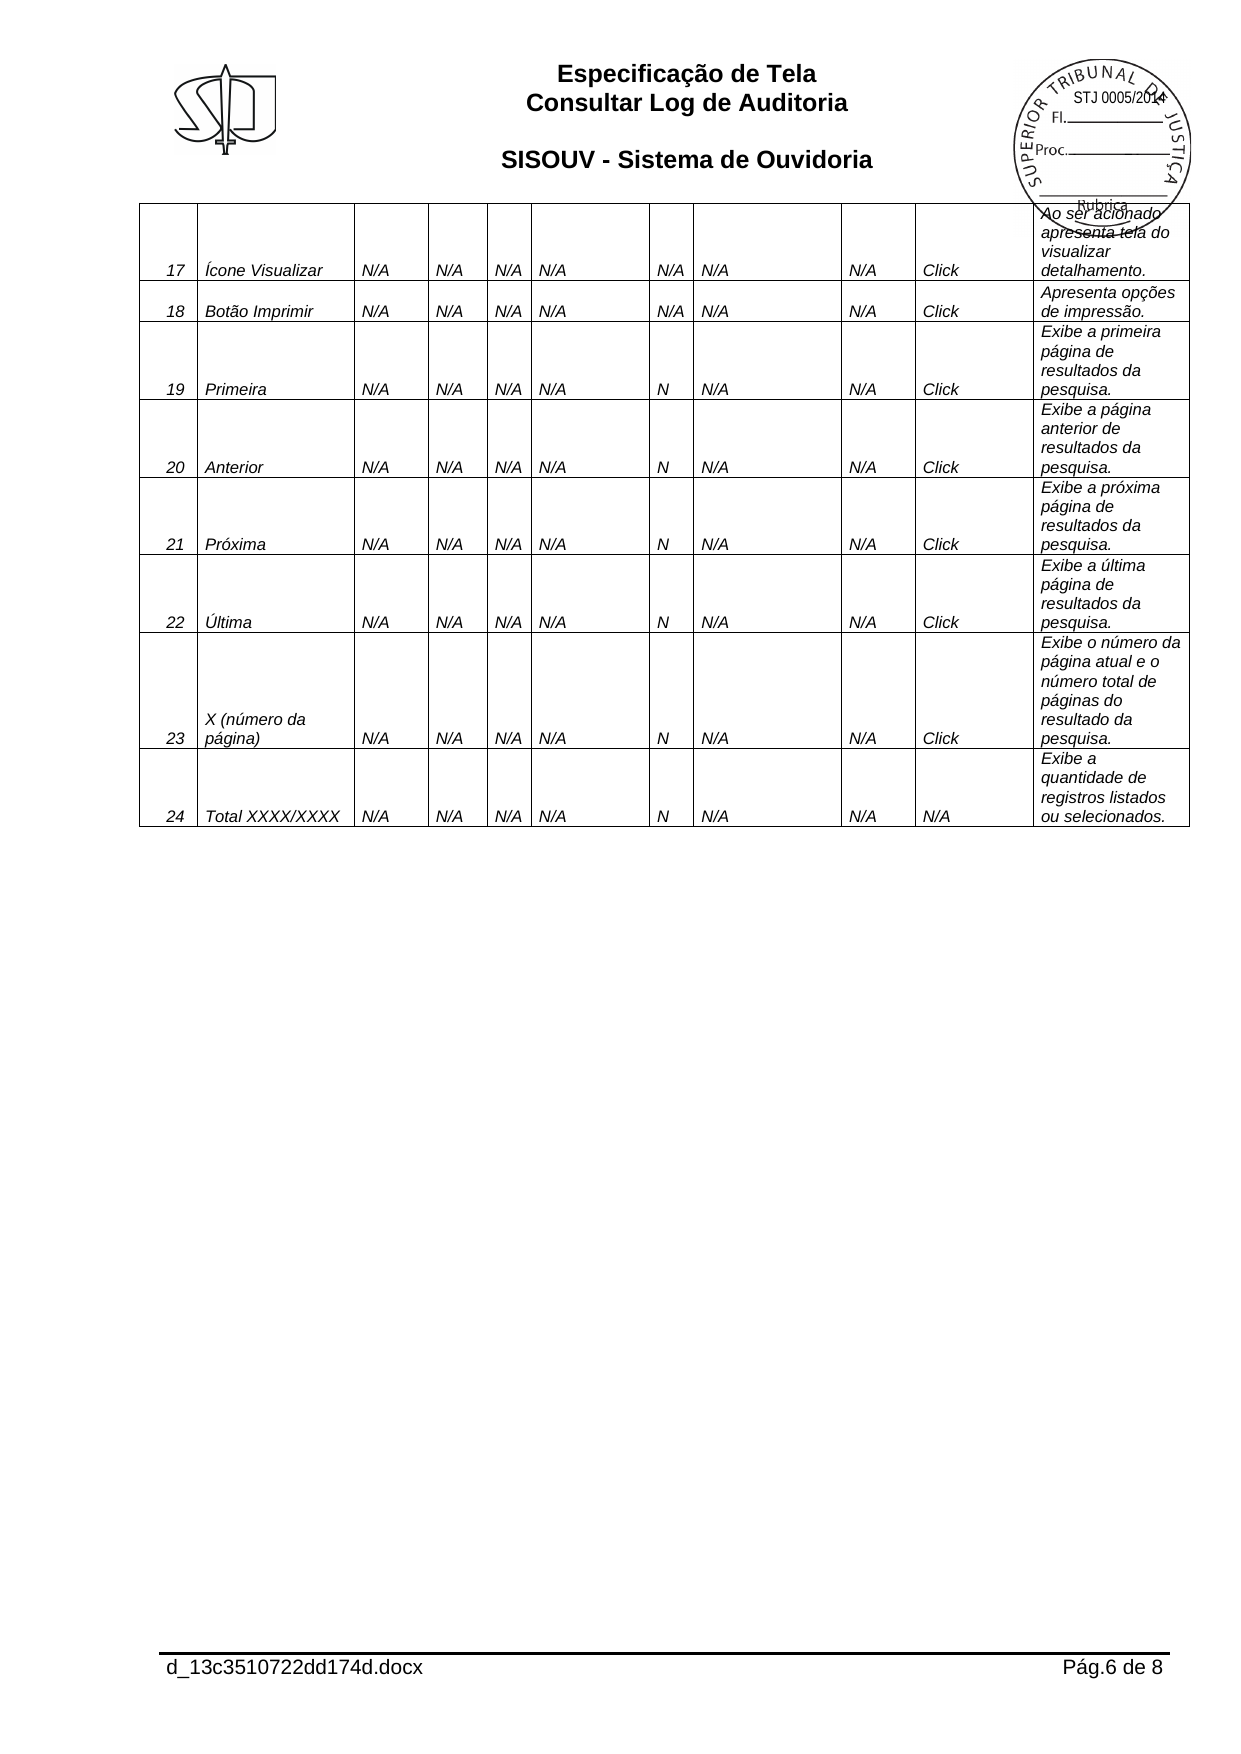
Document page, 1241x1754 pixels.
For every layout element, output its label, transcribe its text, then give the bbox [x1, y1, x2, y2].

table_cell N/A [532, 555, 649, 632]
table_cell Próxima [198, 478, 354, 554]
table_cell N/A [532, 281, 649, 321]
table_cell [140, 400, 197, 477]
table_cell N [650, 478, 693, 554]
table_cell N [650, 400, 693, 477]
table_cell N [650, 633, 693, 748]
table_cell [140, 322, 197, 399]
table_cell N/A [842, 204, 915, 280]
table_cell Exibe a próxima página de resultados da pesquisa. [1034, 478, 1189, 554]
table_cell Ao ser acionado apresenta tela do visualizar detalhamento. [1034, 204, 1189, 280]
table_cell N/A [355, 322, 428, 399]
table_cell Anterior [198, 400, 354, 477]
table_cell N [650, 749, 693, 826]
table_cell [140, 749, 197, 826]
table_cell N/A [694, 204, 841, 280]
table_cell Click [916, 555, 1033, 632]
table_cell N/A [429, 204, 487, 280]
table_cell Apresenta opções de impressão. [1034, 281, 1189, 321]
table_cell N/A [694, 478, 841, 554]
table_cell N/A [429, 478, 487, 554]
table_cell N/A [429, 281, 487, 321]
table_cell Click [916, 281, 1033, 321]
table_cell N/A [694, 633, 841, 748]
table_cell N/A [842, 633, 915, 748]
table_cell N/A [650, 204, 693, 280]
table_cell N/A [694, 749, 841, 826]
table_cell N/A [532, 478, 649, 554]
table_cell Exibe a quantidade de registros listados ou selecionados. [1034, 749, 1189, 826]
table_cell N/A [355, 749, 428, 826]
table_cell N/A [355, 400, 428, 477]
table_cell N/A [488, 281, 531, 321]
table_cell N/A [355, 478, 428, 554]
table_cell N/A [842, 749, 915, 826]
table_cell N/A [429, 749, 487, 826]
table_cell N/A [916, 749, 1033, 826]
table_cell Ícone Visualizar [198, 204, 354, 280]
table_cell N/A [429, 555, 487, 632]
table_cell N/A [488, 749, 531, 826]
table_cell N/A [694, 322, 841, 399]
table_cell N/A [842, 322, 915, 399]
table_cell N/A [429, 322, 487, 399]
table_cell [140, 478, 197, 554]
table_cell N/A [488, 478, 531, 554]
table_cell [140, 555, 197, 632]
table_cell N/A [842, 478, 915, 554]
table_cell Total XXXX/XXXX [198, 749, 354, 826]
table_cell [140, 633, 197, 748]
table_cell N/A [694, 400, 841, 477]
table_cell N/A [842, 555, 915, 632]
table_cell N/A [842, 281, 915, 321]
table_cell N/A [650, 281, 693, 321]
table_cell Botão Imprimir [198, 281, 354, 321]
table_cell Click [916, 478, 1033, 554]
table_cell N/A [488, 204, 531, 280]
table_cell N/A [532, 633, 649, 748]
table_cell Exibe o número da página atual e o número total de páginas do resultado da pesquisa. [1034, 633, 1189, 748]
table_cell N/A [488, 322, 531, 399]
table_cell [140, 204, 197, 280]
table_cell N/A [532, 749, 649, 826]
table_cell Exibe a última página de resultados da pesquisa. [1034, 555, 1189, 632]
table_cell N/A [429, 633, 487, 748]
table_cell N/A [488, 400, 531, 477]
table_cell N [650, 555, 693, 632]
table_cell N/A [694, 281, 841, 321]
table_cell Click [916, 322, 1033, 399]
table_cell Última [198, 555, 354, 632]
table_cell Click [916, 633, 1033, 748]
table_cell N/A [532, 204, 649, 280]
table_cell [140, 281, 197, 321]
picture [1013, 59, 1192, 237]
table_cell Primeira [198, 322, 354, 399]
table_cell N/A [355, 633, 428, 748]
table_cell N/A [429, 400, 487, 477]
table_cell N/A [842, 400, 915, 477]
table_cell Exibe a página anterior de resultados da pesquisa. [1034, 400, 1189, 477]
table_cell Click [916, 400, 1033, 477]
table_cell N/A [488, 633, 531, 748]
table_cell N/A [355, 555, 428, 632]
table_cell Exibe a primeira página de resultados da pesquisa. [1034, 322, 1189, 399]
table_cell N/A [355, 204, 428, 280]
table_cell Click [916, 204, 1033, 280]
table_cell N/A [694, 555, 841, 632]
table_cell X (número da página) [198, 633, 354, 748]
table_cell N/A [532, 322, 649, 399]
table_cell N/A [488, 555, 531, 632]
table_cell N/A [532, 400, 649, 477]
table_cell N/A [355, 281, 428, 321]
table_cell N [650, 322, 693, 399]
